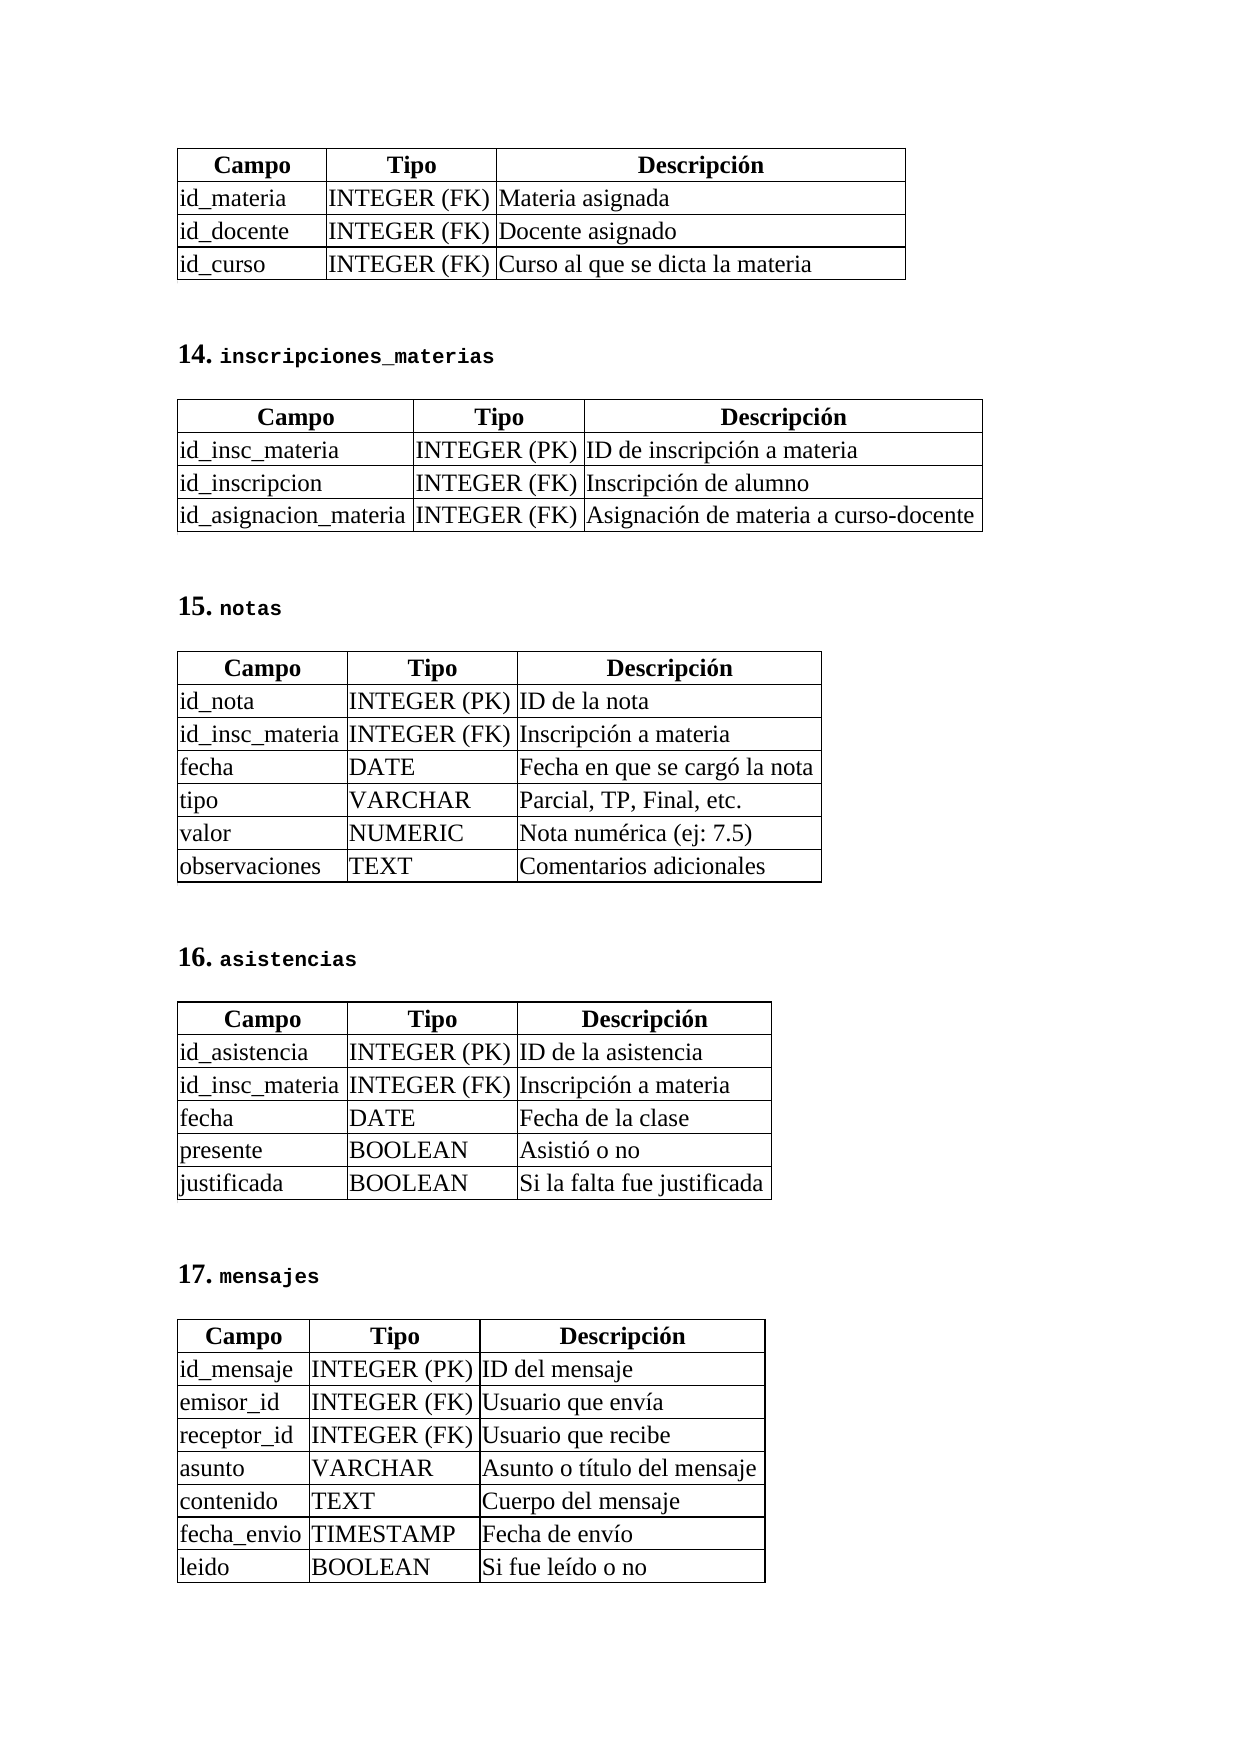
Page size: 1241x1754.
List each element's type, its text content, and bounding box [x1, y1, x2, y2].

table_cell Fecha en que se cargó la nota [518, 751, 821, 783]
table_cell fecha [178, 1101, 347, 1133]
table_cell ID del mensaje [481, 1353, 764, 1385]
table_cell id_materia [178, 182, 326, 213]
table_cell INTEGER (PK) [348, 1035, 517, 1067]
table_cell contenido [178, 1485, 309, 1516]
table_cell INTEGER (PK) [310, 1353, 479, 1385]
table_cell INTEGER (FK) [327, 248, 496, 279]
text 15. notas [177, 589, 1063, 622]
text 17. mensajes [177, 1257, 1063, 1290]
table_header Campo [178, 400, 413, 432]
table_cell INTEGER (PK) [414, 433, 584, 465]
table_cell Materia asignada [497, 182, 905, 213]
table_cell id_asistencia [178, 1035, 347, 1067]
table_cell id_docente [178, 215, 326, 246]
table_cell Nota numérica (ej: 7.5) [518, 817, 821, 848]
table_header Campo [178, 1320, 309, 1352]
table_cell BOOLEAN [348, 1167, 517, 1199]
table_cell id_asignacion_materia [178, 499, 413, 531]
table_header Tipo [310, 1320, 479, 1352]
table_header Tipo [348, 652, 517, 684]
table_header Descripción [481, 1320, 764, 1352]
table_header Tipo [348, 1003, 517, 1034]
table_cell Usuario que recibe [481, 1419, 764, 1451]
table_header Descripción [497, 149, 905, 181]
table_cell tipo [178, 784, 347, 816]
table_cell Asunto o título del mensaje [481, 1452, 764, 1483]
table_cell Asignación de materia a curso-docente [585, 499, 982, 531]
table_cell INTEGER (FK) [348, 718, 517, 750]
table_cell INTEGER (FK) [414, 466, 584, 498]
table_cell emisor_id [178, 1386, 309, 1418]
table_cell observaciones [178, 850, 347, 881]
table_cell BOOLEAN [348, 1134, 517, 1166]
text 14. inscripciones_materias [177, 337, 1063, 370]
table_cell VARCHAR [310, 1452, 479, 1483]
table_cell DATE [348, 751, 517, 783]
table_header Descripción [518, 652, 821, 684]
table_cell Parcial, TP, Final, etc. [518, 784, 821, 816]
table_cell Curso al que se dicta la materia [497, 248, 905, 279]
table_cell fecha_envio [178, 1518, 309, 1549]
table_cell presente [178, 1134, 347, 1166]
table_header Tipo [327, 149, 496, 181]
table_cell INTEGER (FK) [327, 182, 496, 213]
table_cell ID de la asistencia [518, 1035, 771, 1067]
table_cell VARCHAR [348, 784, 517, 816]
table_cell Fecha de envío [481, 1518, 764, 1549]
table_cell Fecha de la clase [518, 1101, 771, 1133]
table_cell id_mensaje [178, 1353, 309, 1385]
table_cell id_insc_materia [178, 718, 347, 750]
table_cell id_inscripcion [178, 466, 413, 498]
table_cell leido [178, 1550, 309, 1582]
table_cell id_nota [178, 685, 347, 717]
table_header Campo [178, 149, 326, 181]
table_cell BOOLEAN [310, 1550, 479, 1582]
table_cell Asistió o no [518, 1134, 771, 1166]
table_cell TEXT [348, 850, 517, 881]
table_cell DATE [348, 1101, 517, 1133]
table_cell id_insc_materia [178, 433, 413, 465]
table_header Campo [178, 1003, 347, 1034]
table_cell INTEGER (PK) [348, 685, 517, 717]
table_cell ID de inscripción a materia [585, 433, 982, 465]
table_cell INTEGER (FK) [310, 1386, 479, 1418]
table_cell Si la falta fue justificada [518, 1167, 771, 1199]
table_cell Si fue leído o no [481, 1550, 764, 1582]
table_cell Inscripción de alumno [585, 466, 982, 498]
table_cell Inscripción a materia [518, 718, 821, 750]
table_cell Comentarios adicionales [518, 850, 821, 881]
table_cell justificada [178, 1167, 347, 1199]
table_header Descripción [518, 1003, 771, 1034]
table_cell INTEGER (FK) [310, 1419, 479, 1451]
table_cell TEXT [310, 1485, 479, 1516]
table_cell id_insc_materia [178, 1068, 347, 1100]
table_cell receptor_id [178, 1419, 309, 1451]
table_cell INTEGER (FK) [414, 499, 584, 531]
table_cell Inscripción a materia [518, 1068, 771, 1100]
table_cell NUMERIC [348, 817, 517, 848]
table_cell ID de la nota [518, 685, 821, 717]
table_header Descripción [585, 400, 982, 432]
table_header Campo [178, 652, 347, 684]
table_cell valor [178, 817, 347, 848]
table_cell asunto [178, 1452, 309, 1483]
table_cell Usuario que envía [481, 1386, 764, 1418]
table_cell TIMESTAMP [310, 1518, 479, 1549]
table_cell Docente asignado [497, 215, 905, 246]
table_cell INTEGER (FK) [327, 215, 496, 246]
text 16. asistencias [177, 939, 1063, 972]
table_cell fecha [178, 751, 347, 783]
table_cell INTEGER (FK) [348, 1068, 517, 1100]
table_cell Cuerpo del mensaje [481, 1485, 764, 1516]
table_cell id_curso [178, 248, 326, 279]
table_header Tipo [414, 400, 584, 432]
